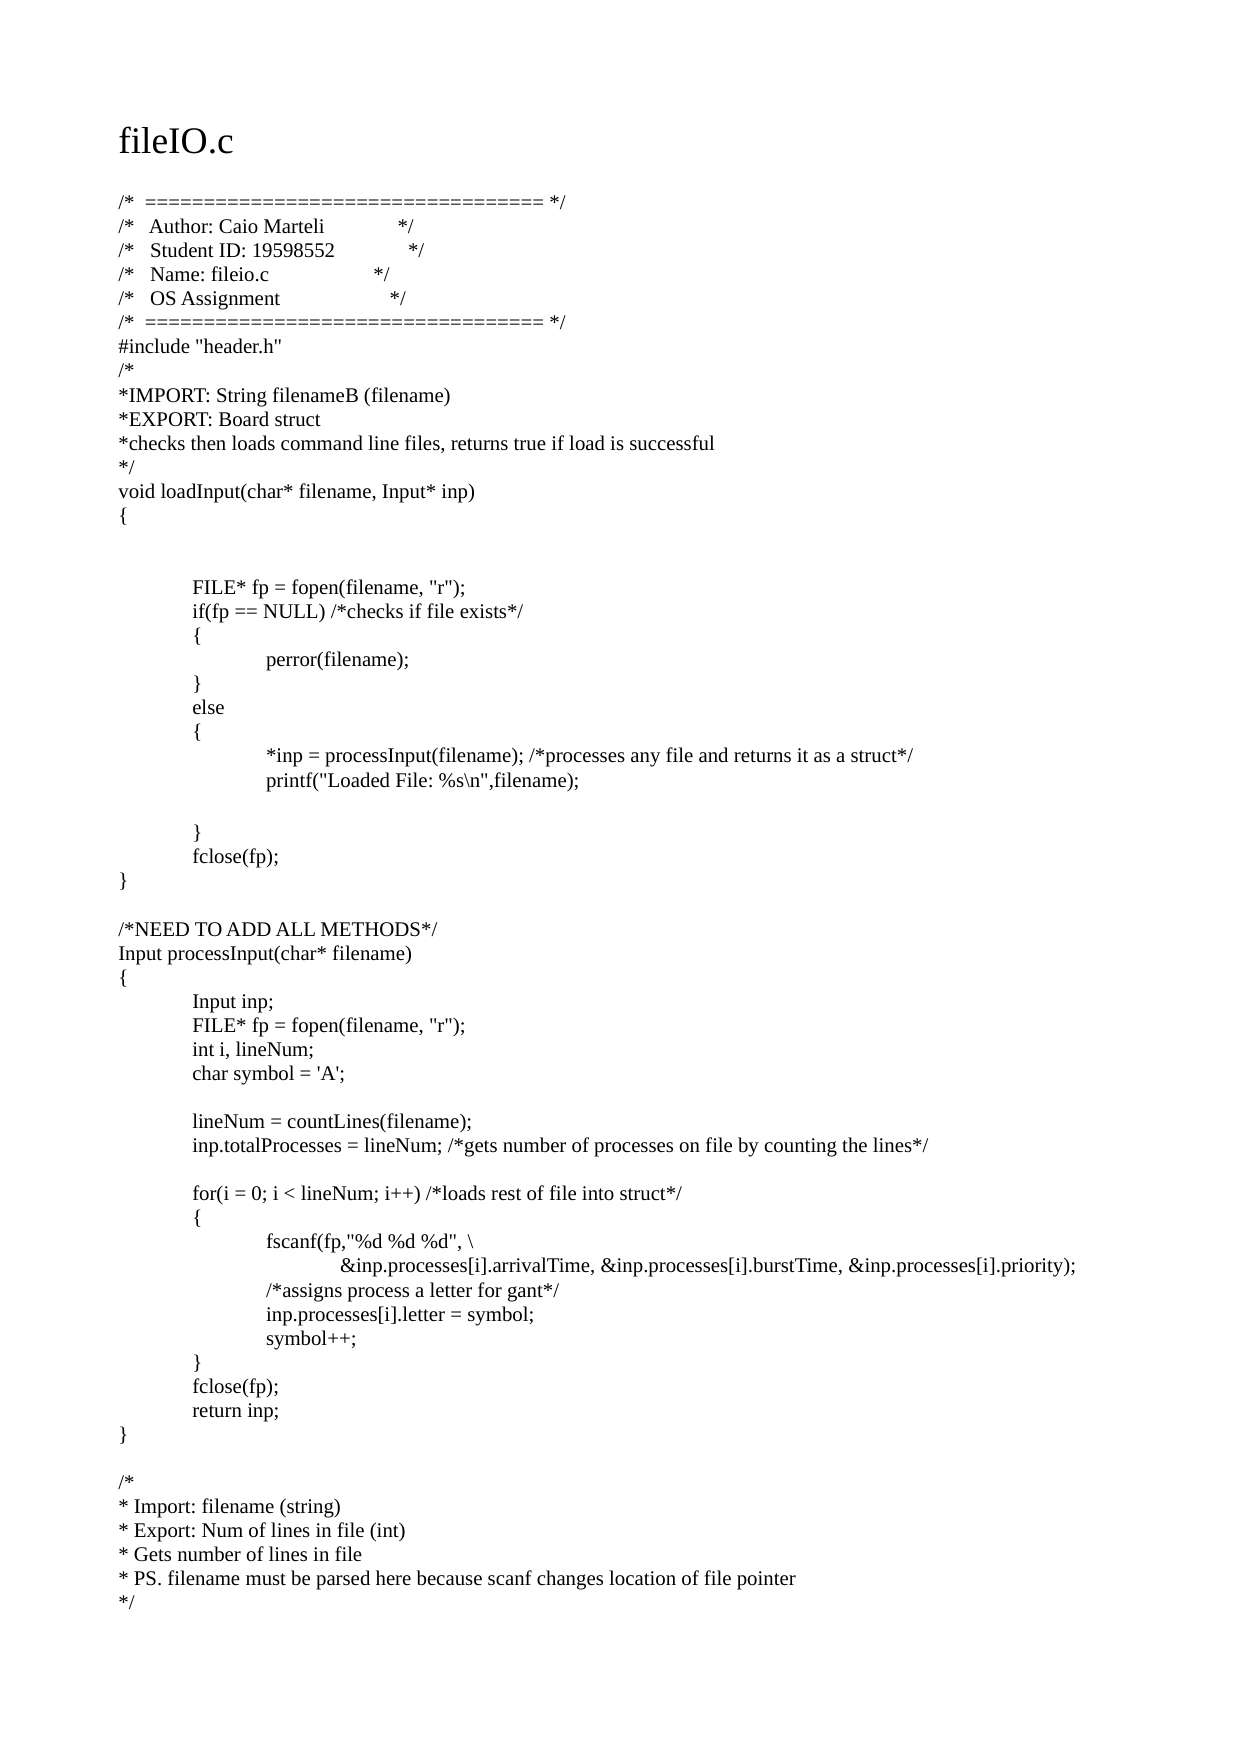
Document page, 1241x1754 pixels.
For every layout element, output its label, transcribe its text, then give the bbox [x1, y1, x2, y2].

text { [118, 965, 1122, 989]
text *EXPORT: Board struct [118, 407, 1122, 431]
text &inp.processes[i].arrivalTime, &inp.processes[i].burstTime, &inp.processes[i].priority); [118, 1253, 1122, 1277]
text fscanf(fp,"%d %d %d", \ [118, 1229, 1122, 1253]
text { [118, 623, 1122, 647]
text { [118, 1205, 1122, 1229]
text symbol++; [118, 1326, 1122, 1350]
text * Export: Num of lines in file (int) [118, 1518, 1122, 1542]
text * PS. filename must be parsed here because scanf changes location of file pointer [118, 1566, 1122, 1590]
text fclose(fp); [118, 844, 1122, 868]
text */ [118, 455, 1122, 479]
text /* [118, 358, 1122, 382]
text /* [118, 1470, 1122, 1494]
text { [118, 719, 1122, 743]
text /* OS Assignment */ [118, 286, 1122, 310]
text char symbol = 'A'; [118, 1061, 1122, 1085]
text Input inp; [118, 989, 1122, 1013]
text /* ================================== */ [118, 190, 1122, 214]
text if(fp == NULL) /*checks if file exists*/ [118, 599, 1122, 623]
text return inp; [118, 1398, 1122, 1422]
text inp.processes[i].letter = symbol; [118, 1302, 1122, 1326]
text /* Student ID: 19598552 */ [118, 238, 1122, 262]
text * Gets number of lines in file [118, 1542, 1122, 1566]
text FILE* fp = fopen(filename, "r"); [118, 1013, 1122, 1037]
text inp.totalProcesses = lineNum; /*gets number of processes on file by counting the lines*/ [118, 1133, 1122, 1157]
text perror(filename); [118, 647, 1122, 671]
text /*assigns process a letter for gant*/ [118, 1277, 1122, 1302]
text { [118, 503, 1122, 527]
text /* Author: Caio Marteli */ [118, 214, 1122, 238]
text * Import: filename (string) [118, 1494, 1122, 1518]
text *IMPORT: String filenameB (filename) [118, 382, 1122, 407]
text } [118, 1350, 1122, 1374]
text } [118, 671, 1122, 695]
text } [118, 1422, 1122, 1446]
text for(i = 0; i < lineNum; i++) /*loads rest of file into struct*/ [118, 1181, 1122, 1205]
text printf("Loaded File: %s\n",filename); [118, 767, 1122, 792]
text } [118, 868, 1122, 892]
text /*NEED TO ADD ALL METHODS*/ [118, 917, 1122, 941]
text Input processInput(char* filename) [118, 941, 1122, 965]
text void loadInput(char* filename, Input* inp) [118, 479, 1122, 503]
text #include "header.h" [118, 334, 1122, 358]
text *checks then loads command line files, returns true if load is successful [118, 431, 1122, 455]
text fclose(fp); [118, 1374, 1122, 1398]
text } [118, 820, 1122, 844]
text fileIO.c [118, 118, 1122, 161]
text /* ================================== */ [118, 310, 1122, 334]
text */ [118, 1590, 1122, 1614]
text else [118, 695, 1122, 719]
text lineNum = countLines(filename); [118, 1109, 1122, 1133]
text int i, lineNum; [118, 1037, 1122, 1061]
text *inp = processInput(filename); /*processes any file and returns it as a struct*/ [118, 743, 1122, 767]
text FILE* fp = fopen(filename, "r"); [118, 575, 1122, 599]
text /* Name: fileio.c */ [118, 262, 1122, 286]
